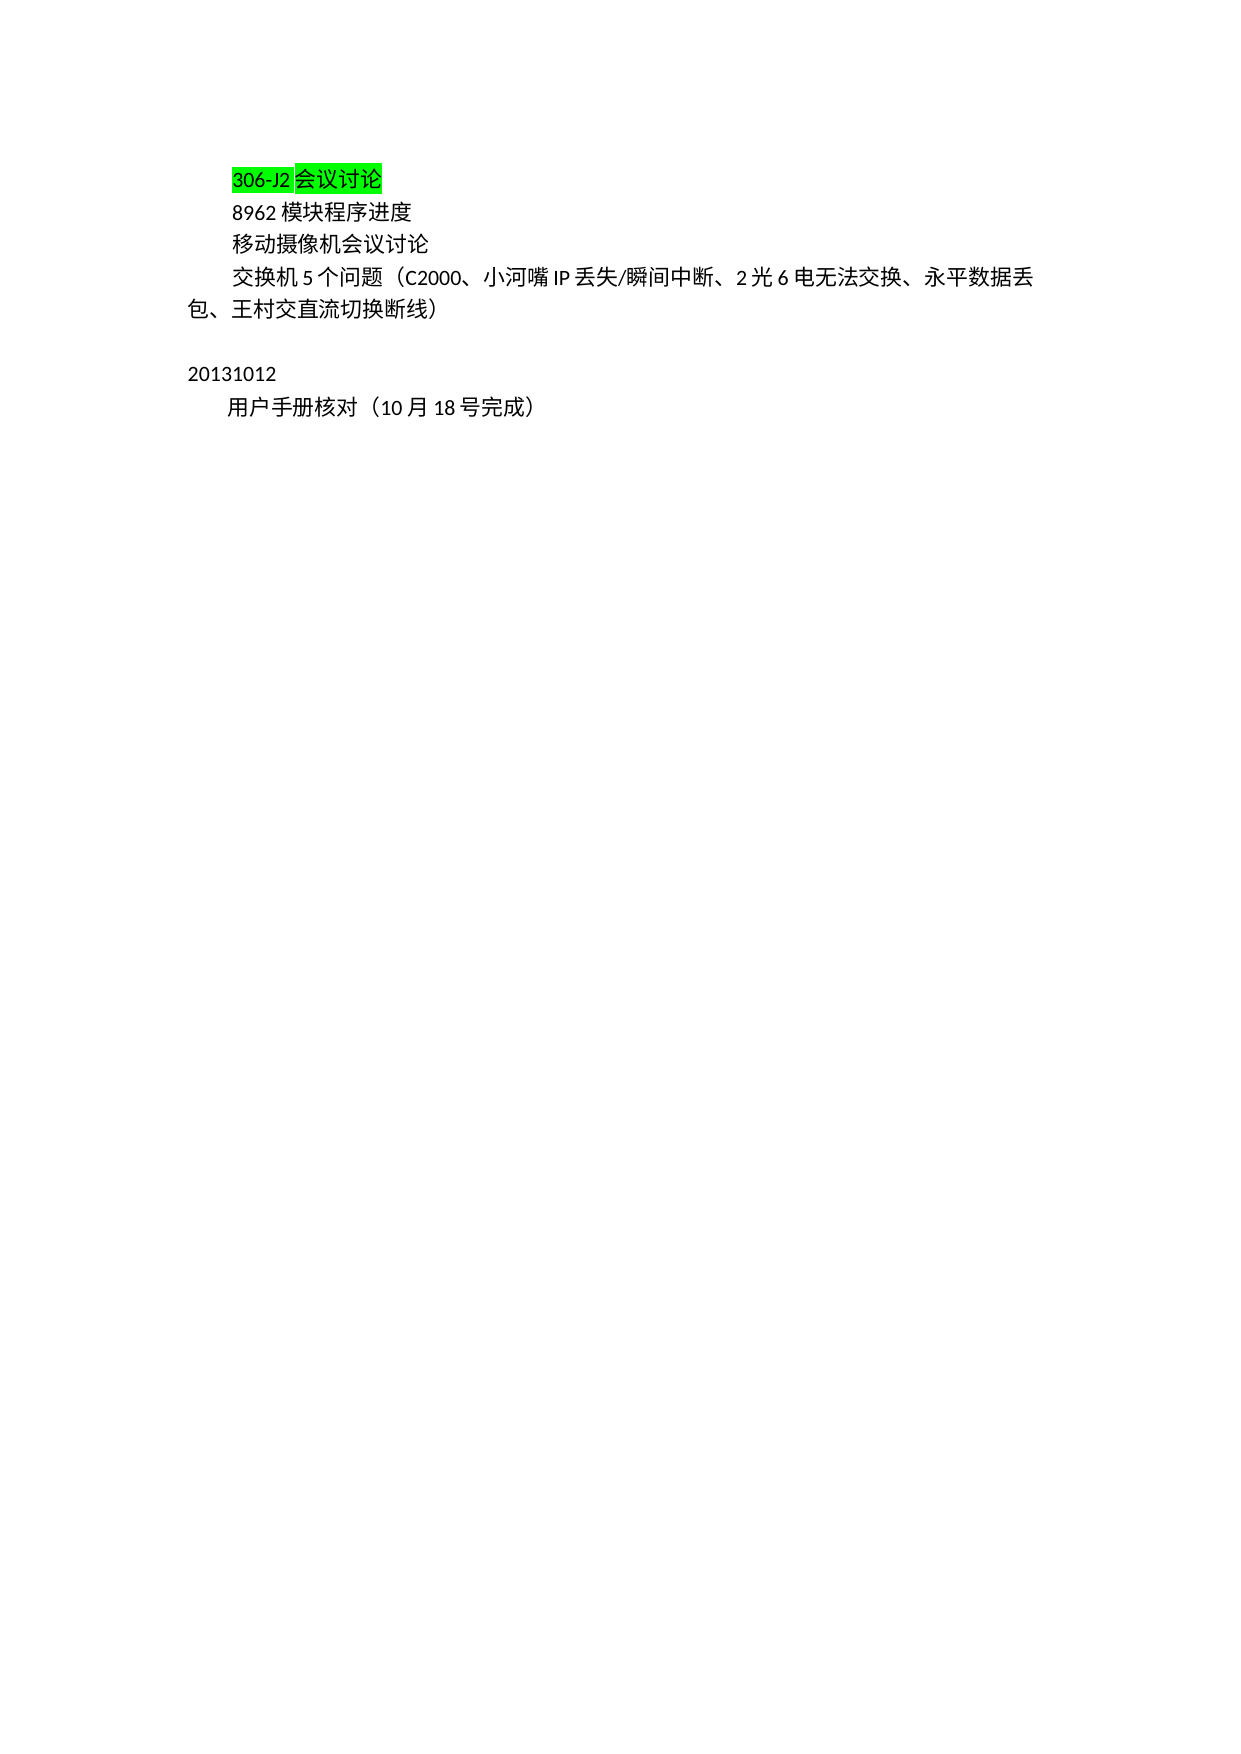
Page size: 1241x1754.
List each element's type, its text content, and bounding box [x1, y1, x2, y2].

text 306-J2会议讨论 [187, 162, 1053, 194]
text 8962模块程序进度 [187, 194, 1053, 227]
text 交换机5个问题（C2000、小河嘴IP丢失/瞬间中断、2光6电无法交换、永平数据丢包、王村交直流切换断线） [187, 259, 1053, 324]
text 用户手册核对（10月18号完成） [187, 389, 1053, 422]
text 20131012 [187, 357, 1053, 389]
text 移动摄像机会议讨论 [187, 227, 1053, 259]
